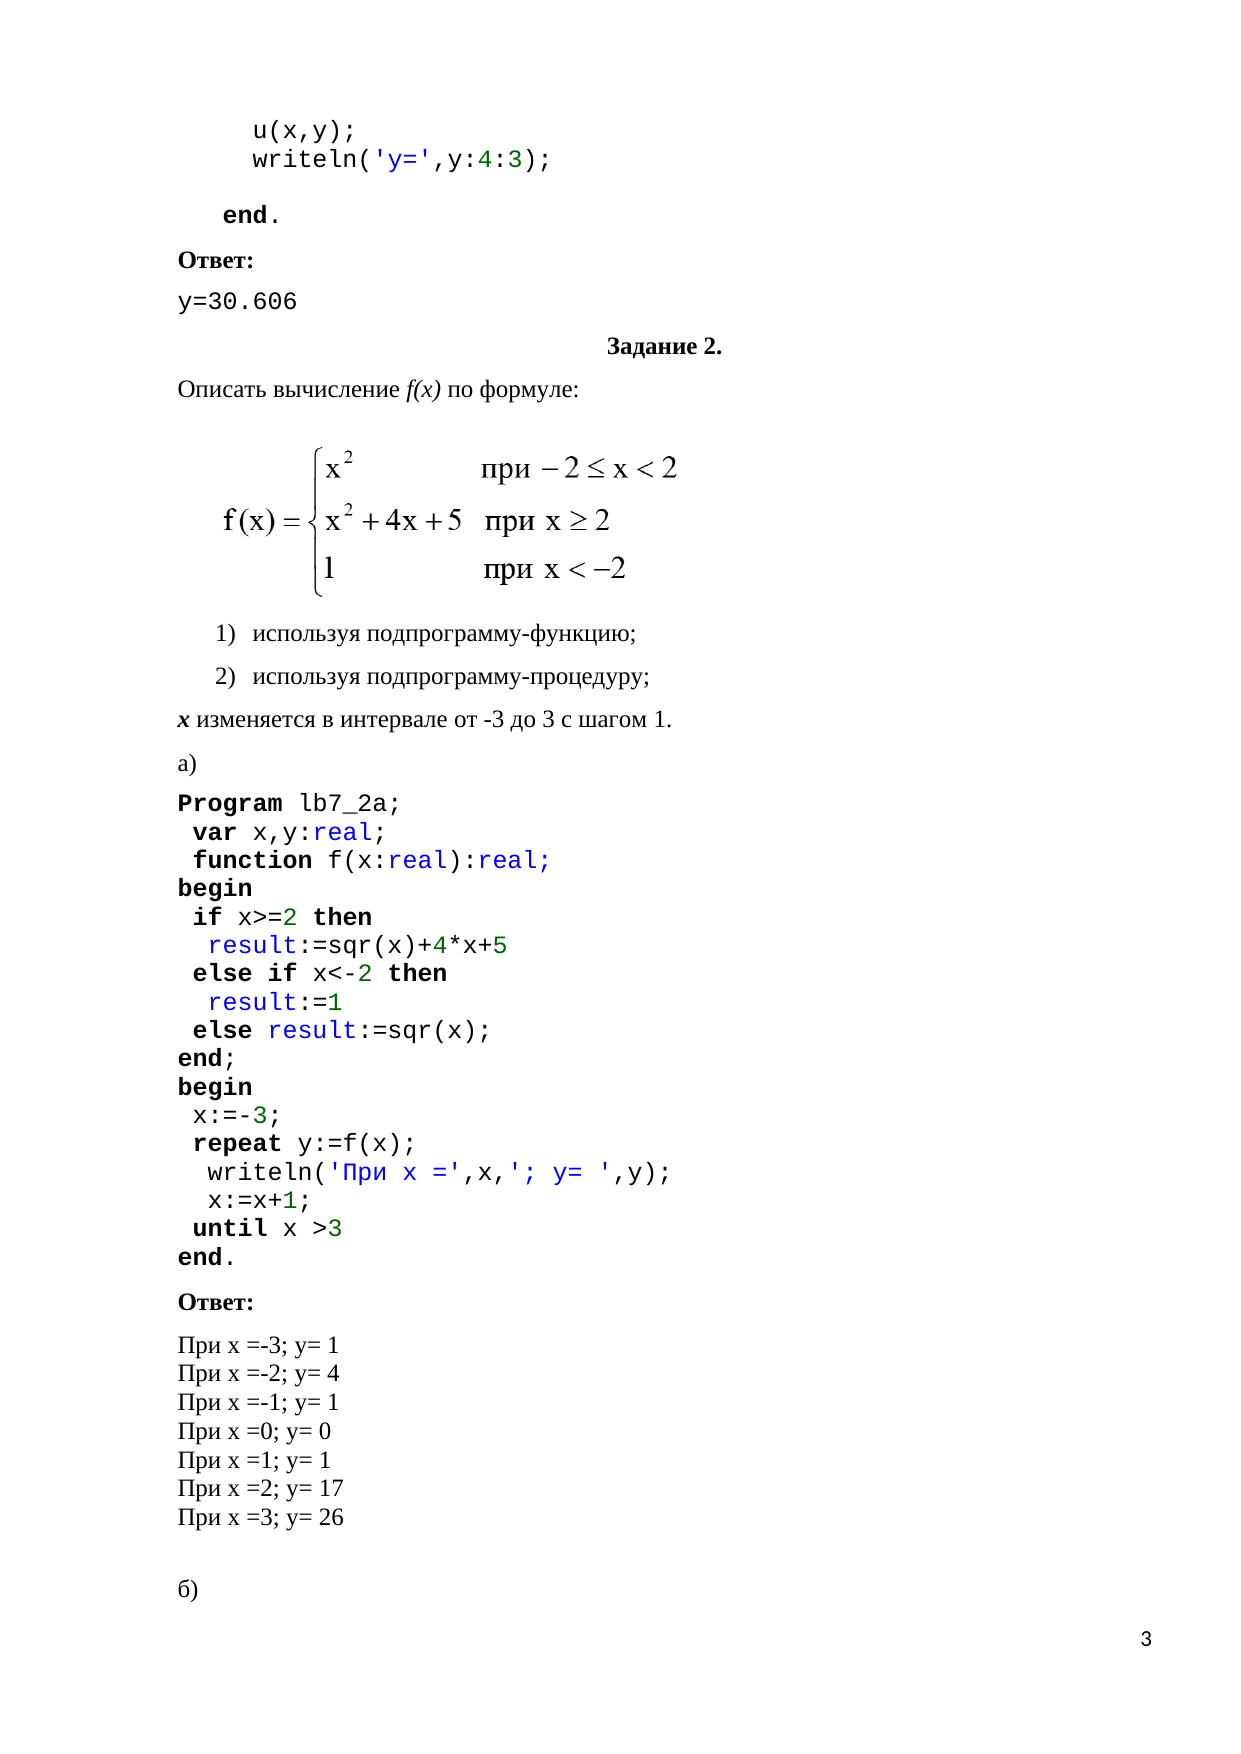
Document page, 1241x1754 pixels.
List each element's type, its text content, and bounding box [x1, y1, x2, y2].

text end. [177, 1244, 1152, 1272]
text begin [177, 876, 1152, 904]
text б) [177, 1574, 1152, 1603]
text При х =3; y= 26 [177, 1502, 1152, 1531]
list используя подпрограмму-процедуру; [215, 661, 1152, 690]
text y=30.606 [177, 288, 1152, 317]
text if x>=2 then [177, 904, 1152, 932]
text result:=1 [177, 989, 1152, 1017]
text При х =-3; y= 1 [177, 1330, 1152, 1358]
text а) [177, 748, 1152, 776]
text Program lb7_2a; [177, 791, 1152, 819]
text При х =1; y= 1 [177, 1445, 1152, 1473]
text else result:=sqr(x); [177, 1017, 1152, 1046]
text result:=sqr(x)+4*x+5 [177, 932, 1152, 961]
text x:=x+1; [177, 1187, 1152, 1216]
text until x >3 [177, 1216, 1152, 1244]
text При х =-1; y= 1 [177, 1387, 1152, 1416]
text writeln('При х =',x,'; y= ',y); [177, 1159, 1152, 1187]
text end. [177, 203, 1152, 231]
text Задание 2. [177, 331, 1152, 360]
text При х =-2; y= 4 [177, 1358, 1152, 1387]
picture [177, 416, 764, 605]
list используя подпрограмму-функцию; [215, 618, 1152, 647]
text begin [177, 1074, 1152, 1102]
text writeln('y=',y:4:3); [177, 146, 1152, 175]
text x:=-3; [177, 1102, 1152, 1131]
text Ответ: [177, 245, 1152, 274]
text u(x,y); [177, 118, 1152, 146]
text repeat y:=f(x); [177, 1131, 1152, 1159]
text При х =0; y= 0 [177, 1416, 1152, 1445]
text Ответ: [177, 1287, 1152, 1315]
text При х =2; y= 17 [177, 1473, 1152, 1502]
text x изменяется в интервале от -3 до 3 с шагом 1. [177, 704, 1152, 733]
text function f(x:real):real; [177, 847, 1152, 876]
text end; [177, 1046, 1152, 1074]
text var x,y:real; [177, 819, 1152, 847]
text else if x<-2 then [177, 961, 1152, 989]
